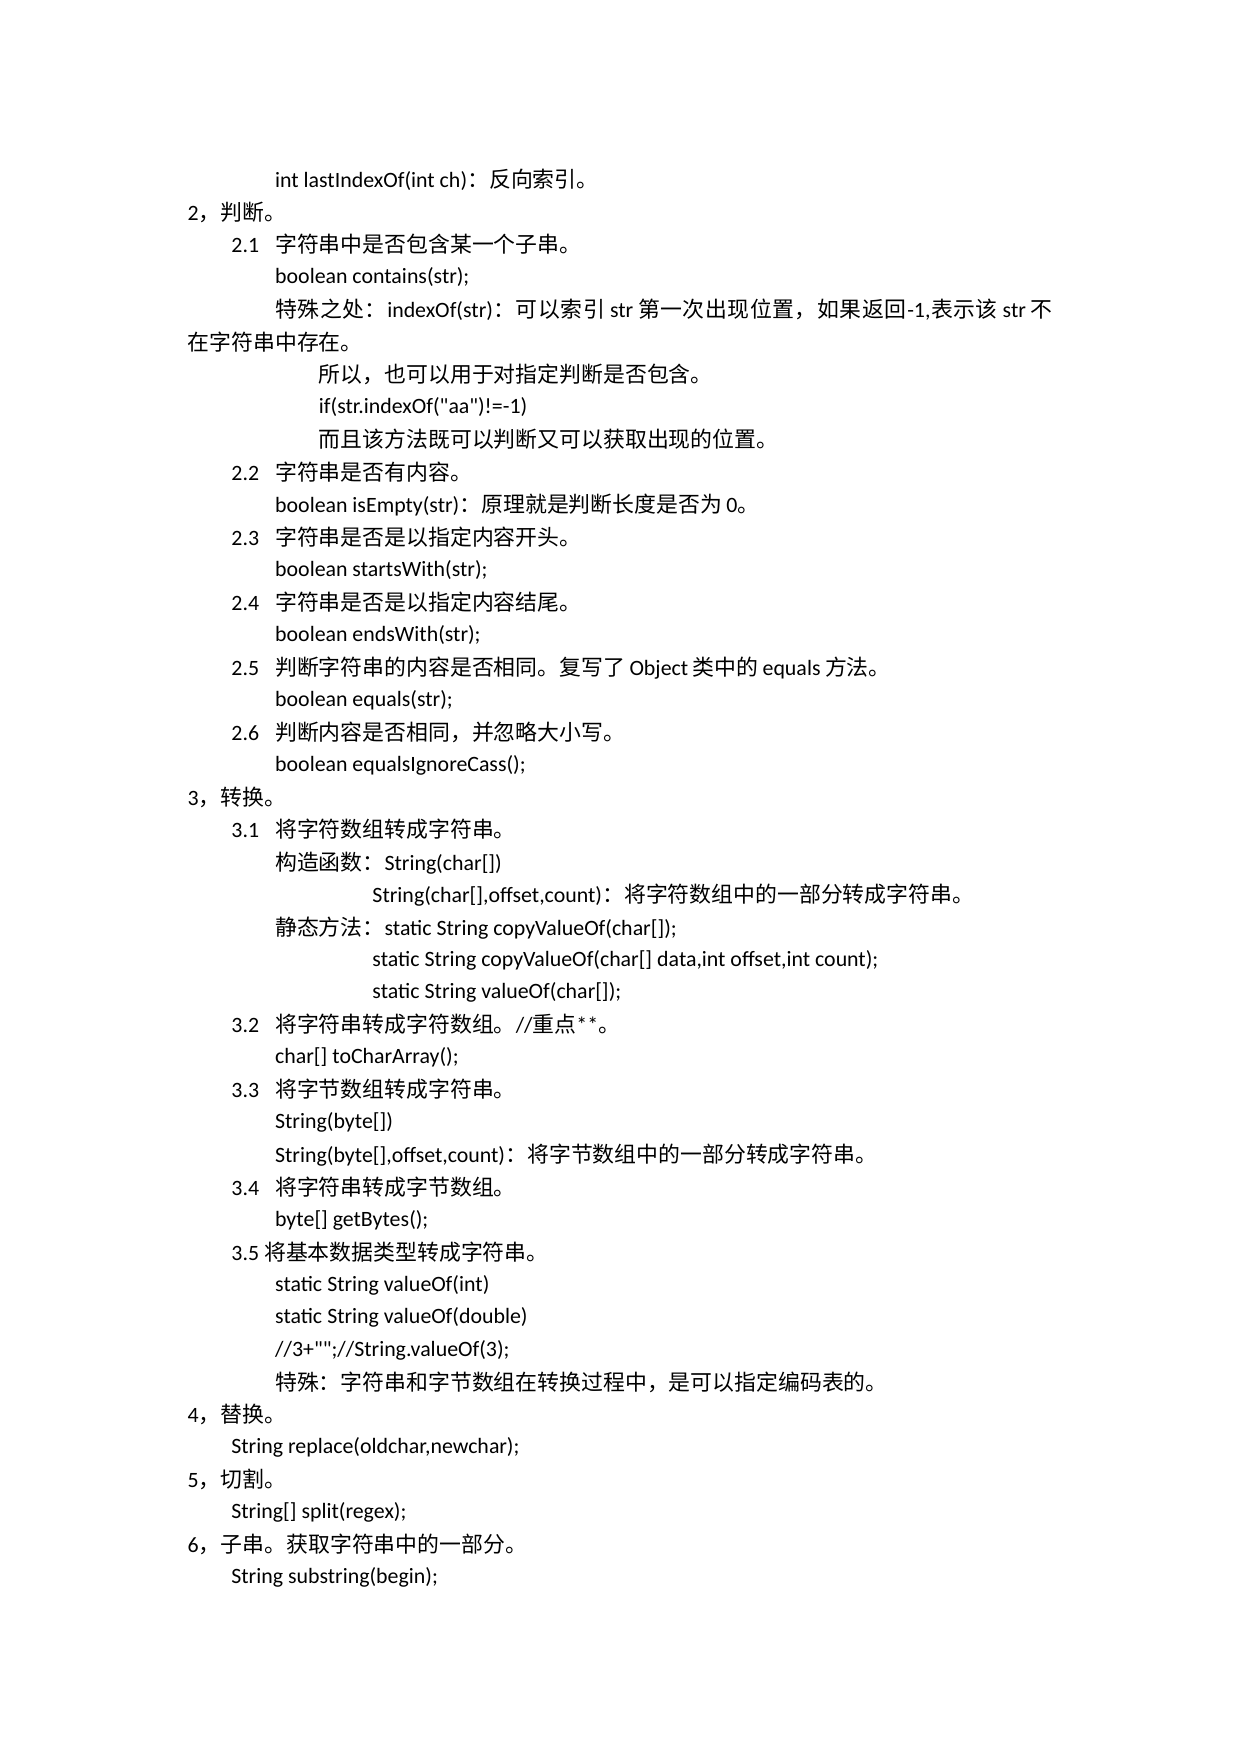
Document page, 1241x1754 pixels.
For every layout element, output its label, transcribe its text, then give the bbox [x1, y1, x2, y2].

text String replace(oldchar,newchar); [187, 1429, 1053, 1462]
text 3，转换。 [187, 779, 1053, 812]
text String(byte[]) [187, 1104, 1053, 1137]
text 特殊之处：indexOf(str)：可以索引str第一次出现位置，如果返回-1,表示该str不在字符串中存在。 [187, 292, 1053, 357]
text 3.2 将字符串转成字符数组。//重点**。 [187, 1007, 1053, 1039]
text 特殊：字符串和字节数组在转换过程中，是可以指定编码表的。 [187, 1364, 1053, 1397]
text 3.5 将基本数据类型转成字符串。 [187, 1234, 1053, 1267]
text 2.4 字符串是否是以指定内容结尾。 [187, 584, 1053, 617]
text String[] split(regex); [187, 1494, 1053, 1527]
text char[] toCharArray(); [187, 1039, 1053, 1072]
text byte[] getBytes(); [187, 1202, 1053, 1234]
text 3.1 将字符数组转成字符串。 [187, 812, 1053, 844]
text 2，判断。 [187, 194, 1053, 227]
text boolean equals(str); [187, 682, 1053, 714]
text 构造函数：String(char[]) [187, 844, 1053, 877]
text 6，子串。获取字符串中的一部分。 [187, 1527, 1053, 1559]
text static String valueOf(char[]); [187, 974, 1053, 1007]
text 4，替换。 [187, 1397, 1053, 1429]
text 3.4 将字符串转成字节数组。 [187, 1169, 1053, 1202]
text //3+"";//String.valueOf(3); [187, 1332, 1053, 1364]
text 2.2 字符串是否有内容。 [187, 454, 1053, 487]
text if(str.indexOf("aa")!=-1) [187, 389, 1053, 422]
text 2.5 判断字符串的内容是否相同。复写了Object类中的equals方法。 [187, 649, 1053, 682]
text 2.6 判断内容是否相同，并忽略大小写。 [187, 714, 1053, 747]
text int lastIndexOf(int ch)：反向索引。 [187, 162, 1053, 194]
text 5，切割。 [187, 1462, 1053, 1494]
text 静态方法：static String copyValueOf(char[]); [187, 909, 1053, 942]
text String(byte[],offset,count)：将字节数组中的一部分转成字符串。 [187, 1137, 1053, 1169]
text 而且该方法既可以判断又可以获取出现的位置。 [187, 422, 1053, 454]
text String(char[],offset,count)：将字符数组中的一部分转成字符串。 [187, 877, 1053, 909]
text static String valueOf(double) [187, 1299, 1053, 1332]
text boolean contains(str); [187, 259, 1053, 292]
text static String valueOf(int) [187, 1267, 1053, 1299]
text 所以，也可以用于对指定判断是否包含。 [187, 357, 1053, 389]
text boolean equalsIgnoreCass(); [187, 747, 1053, 779]
text boolean endsWith(str); [187, 617, 1053, 649]
text String substring(begin); [187, 1559, 1053, 1592]
text 3.3 将字节数组转成字符串。 [187, 1072, 1053, 1104]
text boolean isEmpty(str)：原理就是判断长度是否为0。 [187, 487, 1053, 519]
text 2.1 字符串中是否包含某一个子串。 [187, 227, 1053, 259]
text static String copyValueOf(char[] data,int offset,int count); [187, 942, 1053, 974]
text 2.3 字符串是否是以指定内容开头。 [187, 519, 1053, 552]
text boolean startsWith(str); [187, 552, 1053, 584]
